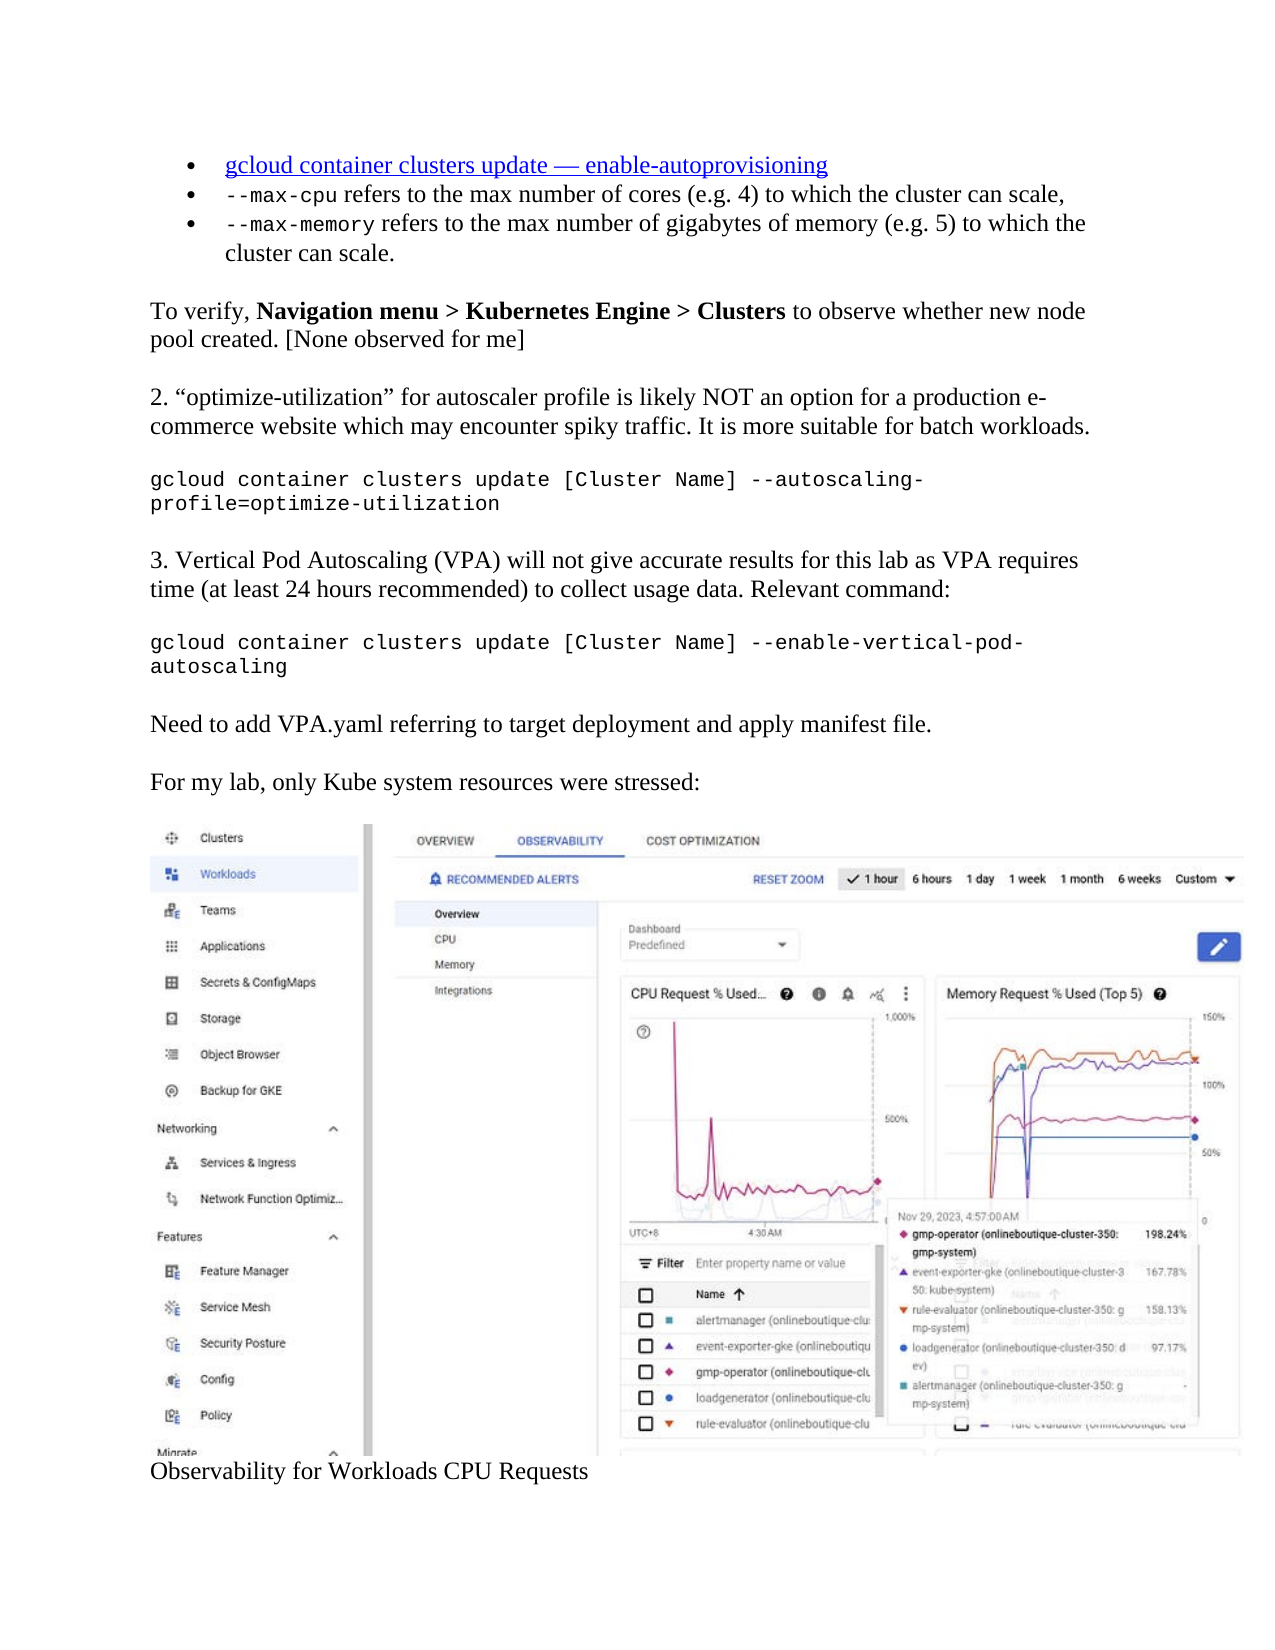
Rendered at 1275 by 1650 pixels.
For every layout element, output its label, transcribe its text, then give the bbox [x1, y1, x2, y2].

text To verify, Navigation menu > Kubernetes Engine > Clusters to observe whether new node pool created. [None observed for me] [150, 296, 1125, 353]
picture [150, 824, 1244, 1456]
text Need to add VPA.yaml referring to target deployment and apply manifest file. [150, 709, 1125, 737]
list gcloud container clusters update — enable-autoprovisioning [187, 150, 1125, 179]
text 2. “optimize-utilization” for autoscaler profile is likely NOT an option for a production e-commerce website which may encounter spiky traffic. It is more suitable for batch workloads. [150, 382, 1125, 440]
list --max-cpu refers to the max number of cores (e.g. 4) to which the cluster can scale, [187, 179, 1125, 208]
text 3. Vertical Pod Autoscaling (VPA) will not give accurate results for this lab as VPA requires time (at least 24 hours recommended) to collect usage data. Relevant command: [150, 546, 1125, 603]
text Observability for Workloads CPU Requests [150, 1456, 1125, 1484]
list --max-memory refers to the max number of gigabytes of memory (e.g. 5) to which the cluster can scale. [187, 208, 1125, 267]
text gcloud container clusters update [Cluster Name] --enable-vertical-pod-autoscaling [150, 632, 1125, 679]
text gcloud container clusters update [Cluster Name] --autoscaling-profile=optimize-utilization [150, 469, 1125, 516]
text For my lab, only Kube system resources were stressed: [150, 767, 1125, 795]
